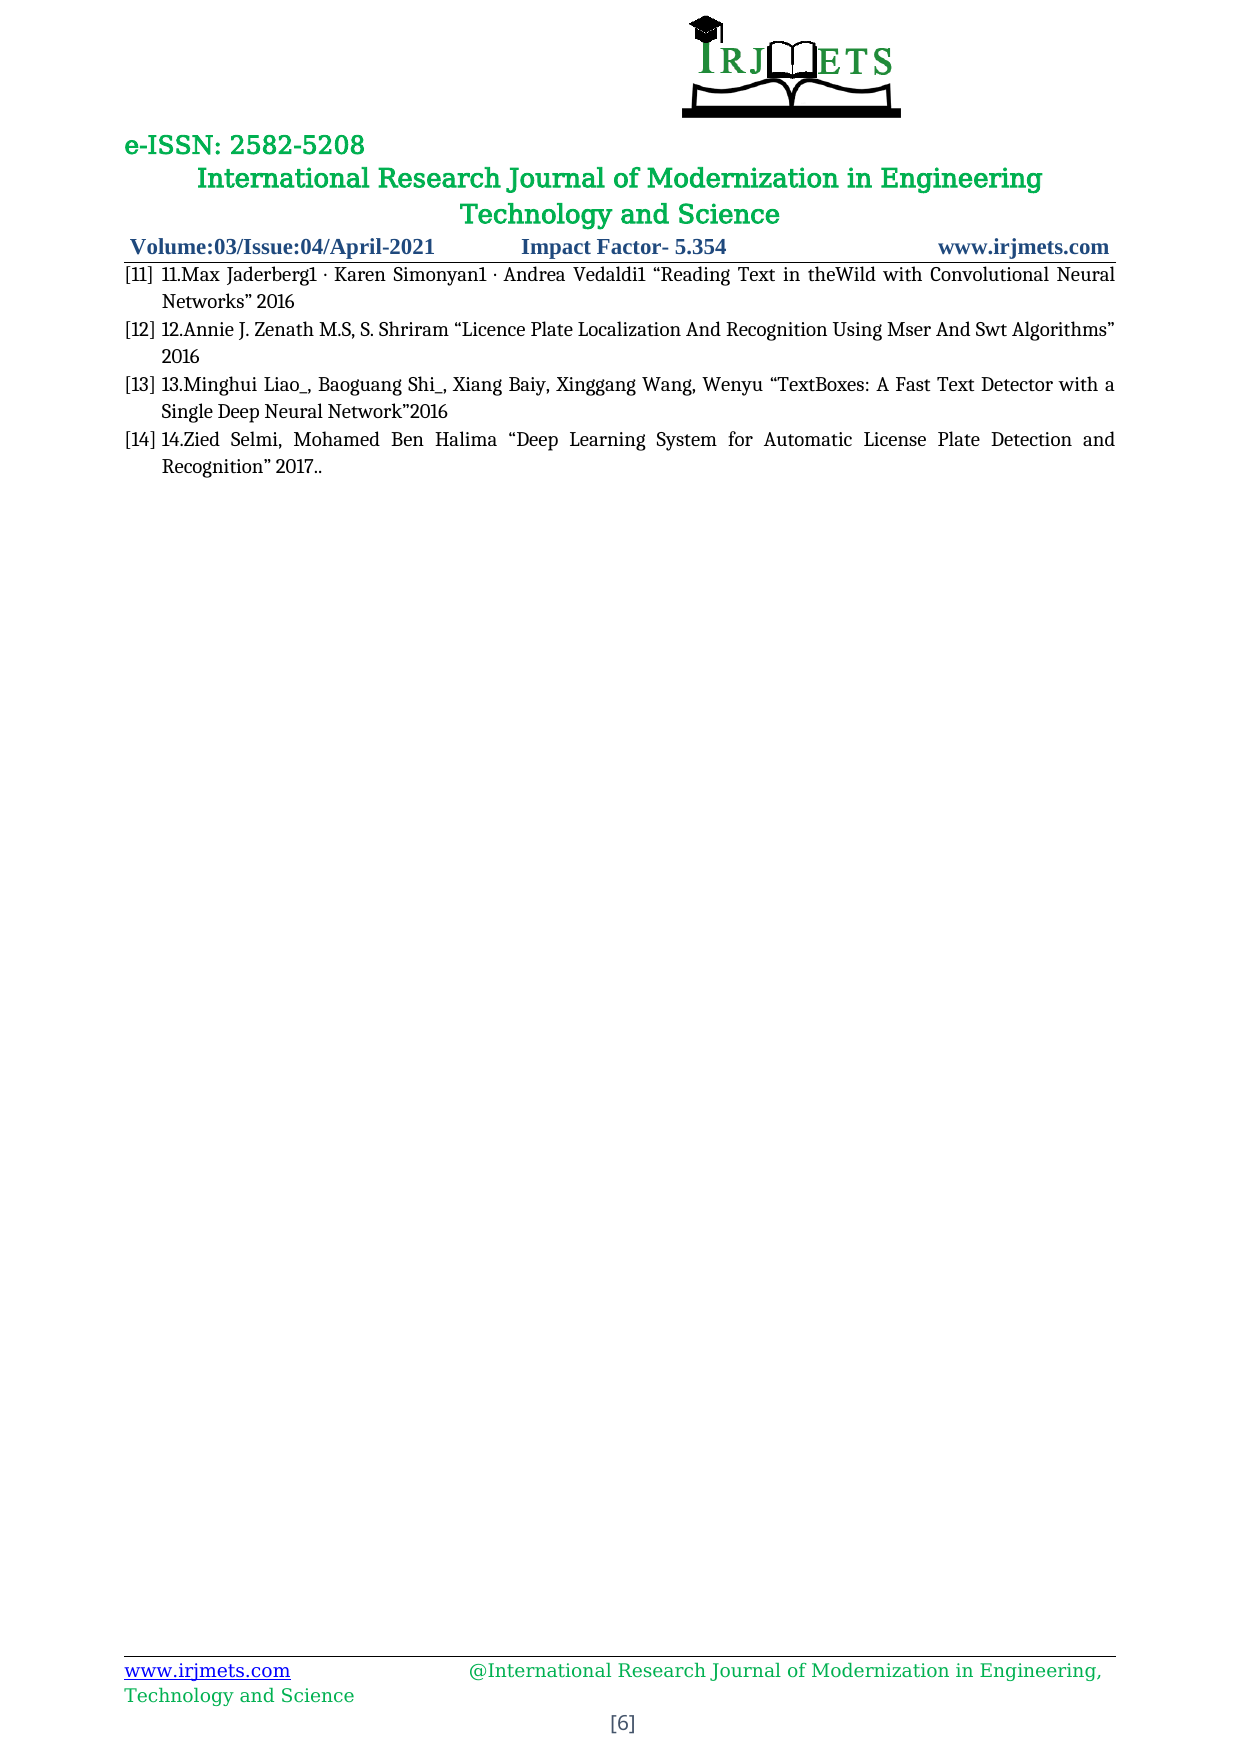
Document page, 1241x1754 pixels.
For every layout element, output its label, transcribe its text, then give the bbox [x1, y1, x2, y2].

list 11.Max Jaderberg1 · Karen Simonyan1 · Andrea Vedaldi1 “Reading Text in theWild with Convolutional Neural Networks” 2016 [124, 263, 1116, 314]
picture [678, 11, 904, 127]
list 13.Minghui Liao_, Baoguang Shi_, Xiang Baiy, Xinggang Wang, Wenyu “TextBoxes: A Fast Text Detector with a Single Deep Neural Network”2016 [124, 373, 1116, 424]
list 12.Annie J. Zenath M.S, S. Shriram “Licence Plate Localization And Recognition Using Mser And Swt Algorithms” 2016 [124, 318, 1116, 369]
list 14.Zied Selmi, Mohamed Ben Halima “Deep Learning System for Automatic License Plate Detection and Recognition” 2017.. [124, 428, 1116, 479]
